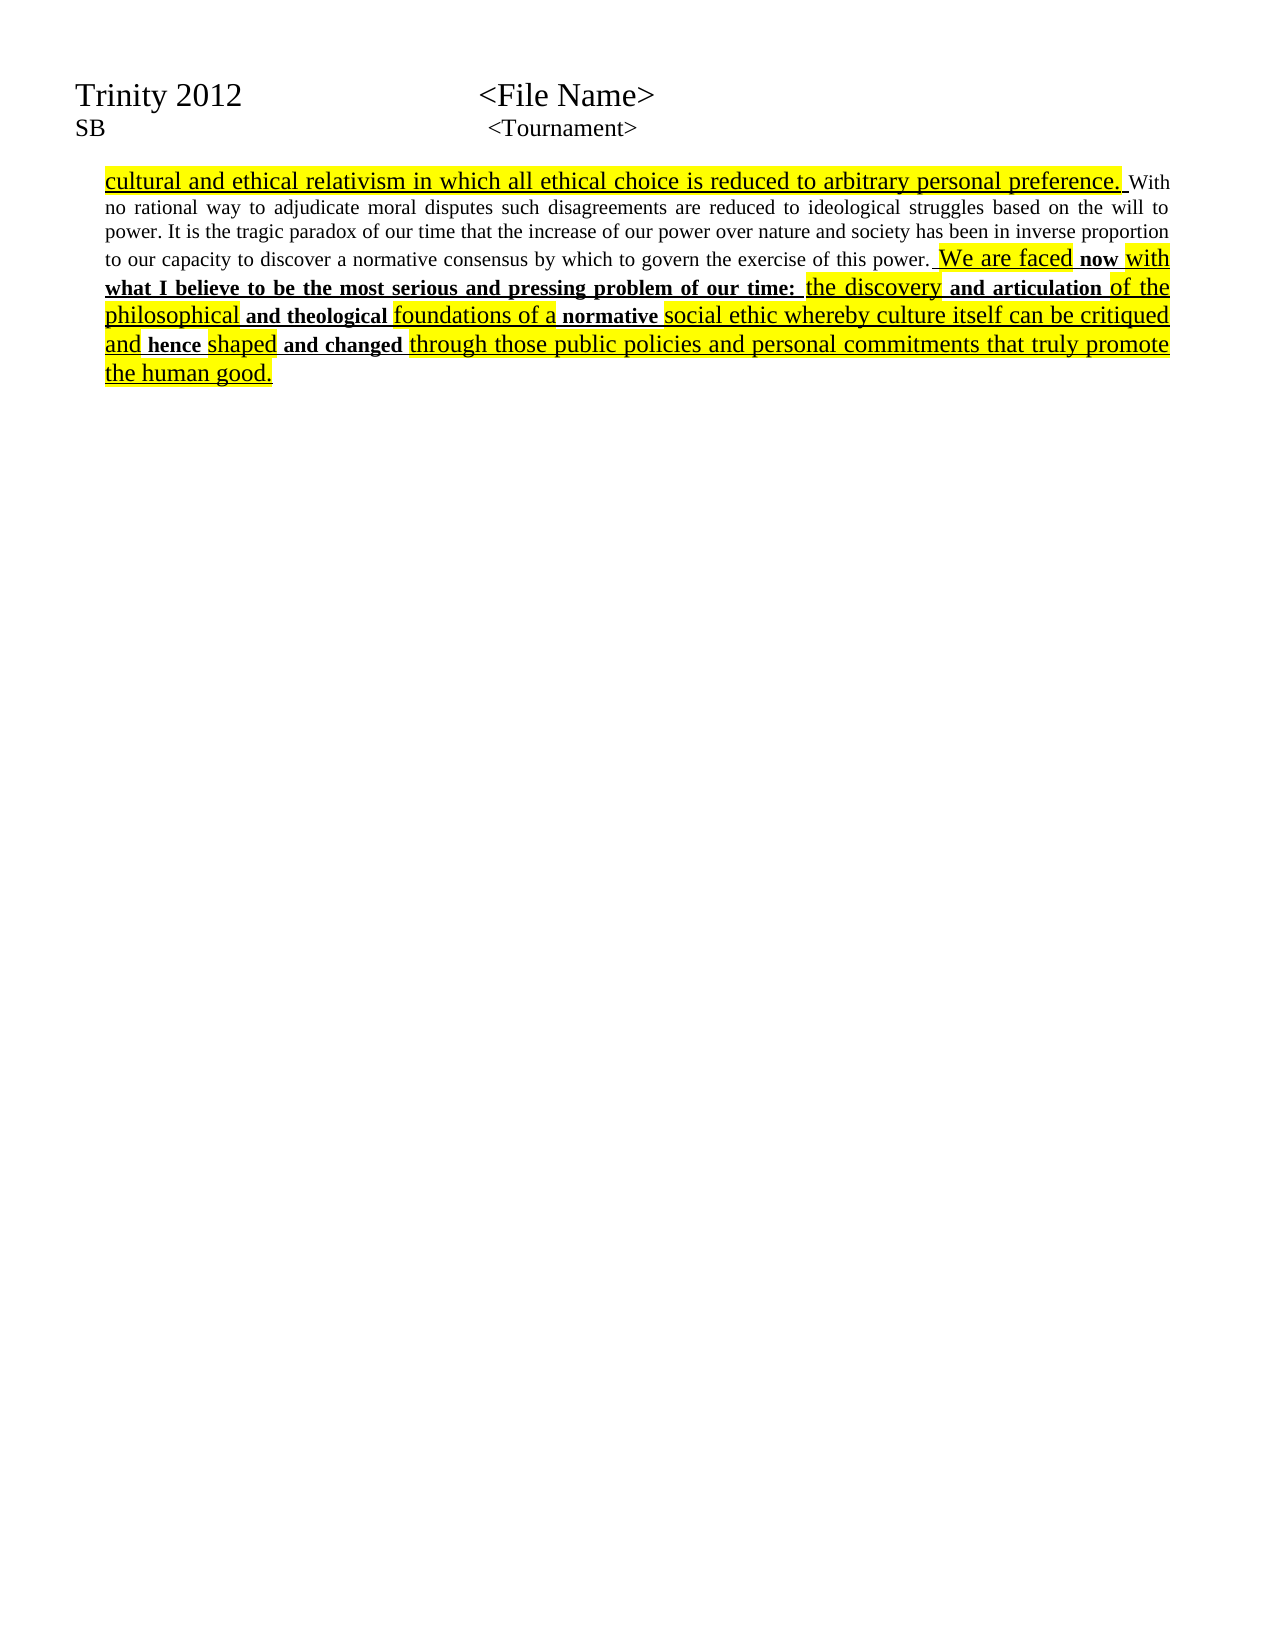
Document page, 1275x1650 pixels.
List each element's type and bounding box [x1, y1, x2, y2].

text [105, 166, 1170, 325]
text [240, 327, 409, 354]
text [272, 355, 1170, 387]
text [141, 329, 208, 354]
